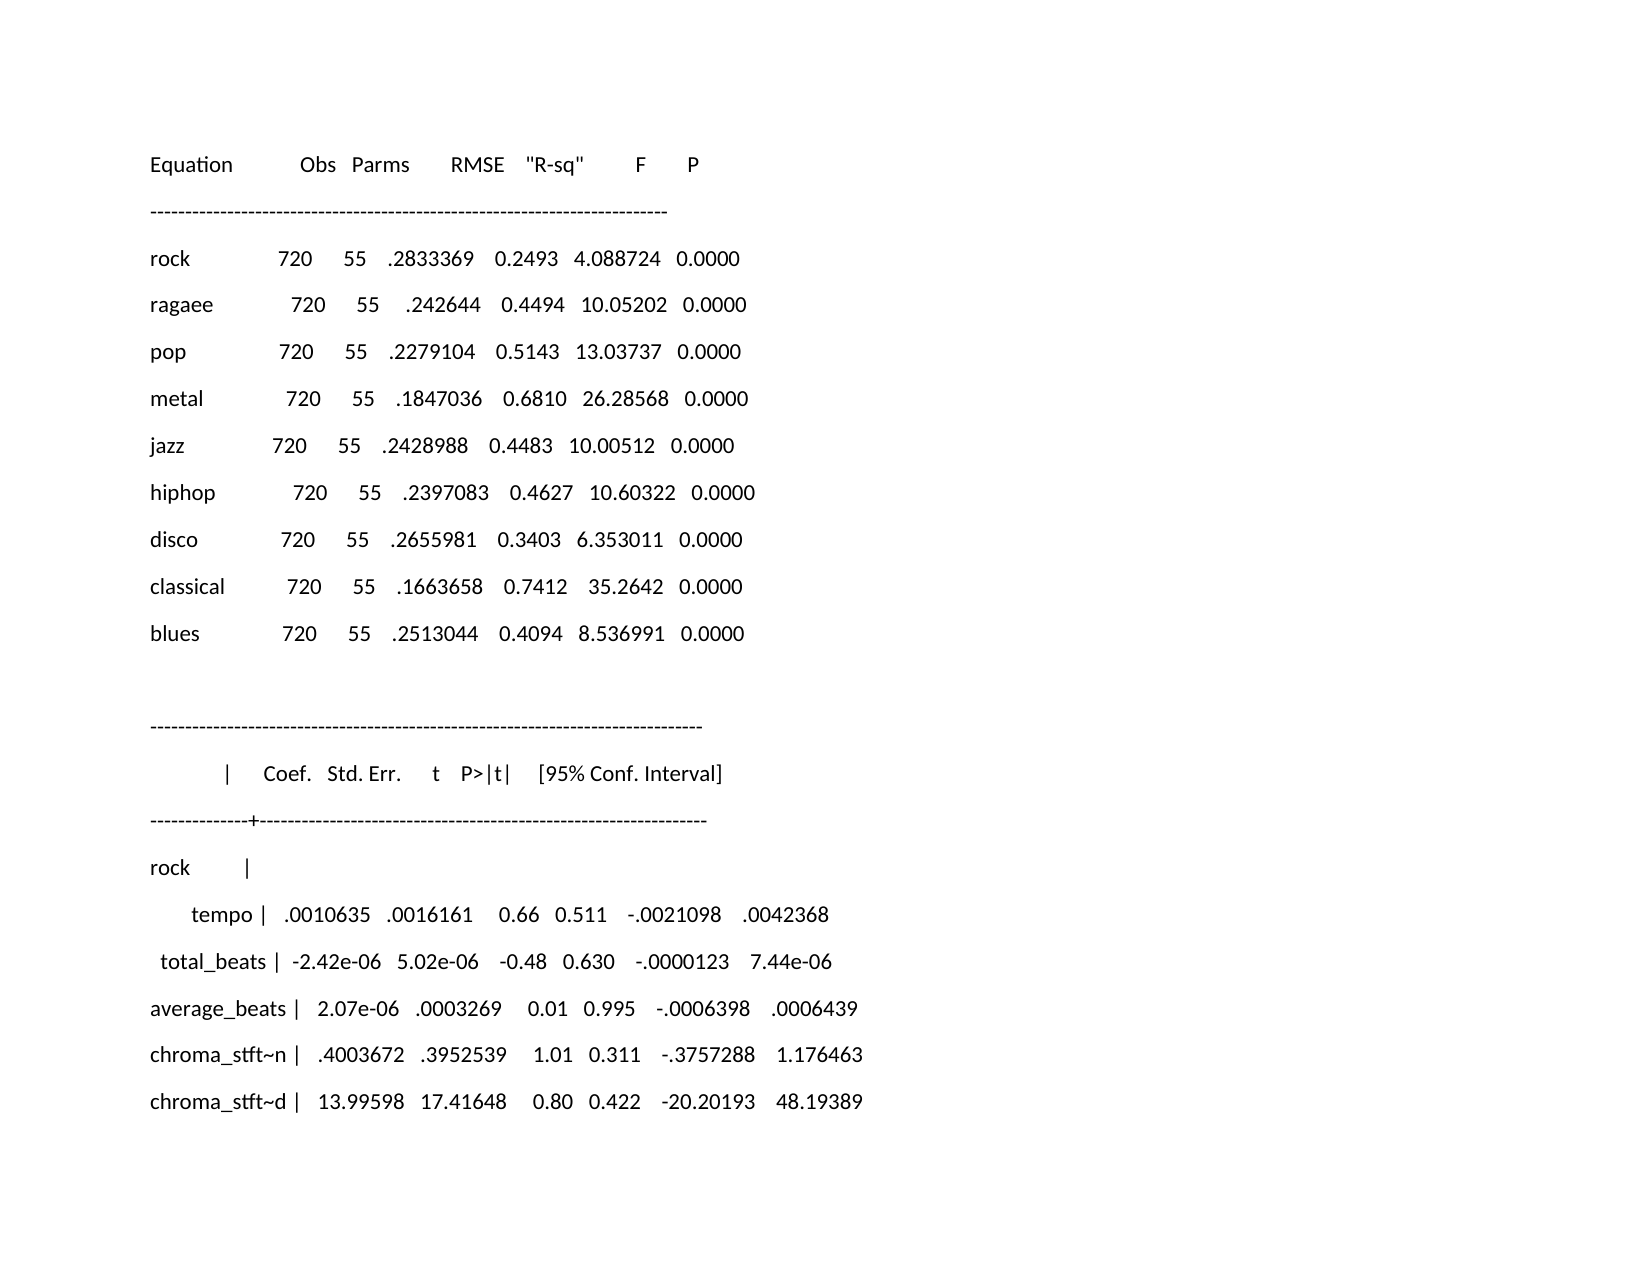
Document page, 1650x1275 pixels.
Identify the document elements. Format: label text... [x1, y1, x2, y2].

text total_beats | -2.42e-06 5.02e-06 -0.48 0.630 -.0000123 7.44e-06 [150, 947, 1500, 975]
text rock | [150, 853, 1500, 881]
text hiphop 720 55 .2397083 0.4627 10.60322 0.0000 [150, 478, 1500, 506]
text average_beats | 2.07e-06 .0003269 0.01 0.995 -.0006398 .0006439 [150, 994, 1500, 1022]
text chroma_stft~d | 13.99598 17.41648 0.80 0.422 -20.20193 48.19389 [150, 1087, 1500, 1116]
text rock 720 55 .2833369 0.2493 4.088724 0.0000 [150, 244, 1500, 272]
text | Coef. Std. Err. t P>|t| [95% Conf. Interval] [150, 759, 1500, 787]
text disco 720 55 .2655981 0.3403 6.353011 0.0000 [150, 525, 1500, 553]
text Equation Obs Parms RMSE "R-sq" F P [150, 150, 1500, 178]
text classical 720 55 .1663658 0.7412 35.2642 0.0000 [150, 572, 1500, 600]
text -------------------------------------------------------------------------- [150, 197, 1500, 225]
text ragaee 720 55 .242644 0.4494 10.05202 0.0000 [150, 291, 1500, 319]
text pop 720 55 .2279104 0.5143 13.03737 0.0000 [150, 337, 1500, 366]
text metal 720 55 .1847036 0.6810 26.28568 0.0000 [150, 384, 1500, 412]
text tempo | .0010635 .0016161 0.66 0.511 -.0021098 .0042368 [150, 900, 1500, 928]
text ------------------------------------------------------------------------------- [150, 712, 1500, 741]
text jazz 720 55 .2428988 0.4483 10.00512 0.0000 [150, 431, 1500, 459]
text blues 720 55 .2513044 0.4094 8.536991 0.0000 [150, 619, 1500, 647]
text chroma_stft~n | .4003672 .3952539 1.01 0.311 -.3757288 1.176463 [150, 1041, 1500, 1069]
text --------------+---------------------------------------------------------------- [150, 806, 1500, 834]
